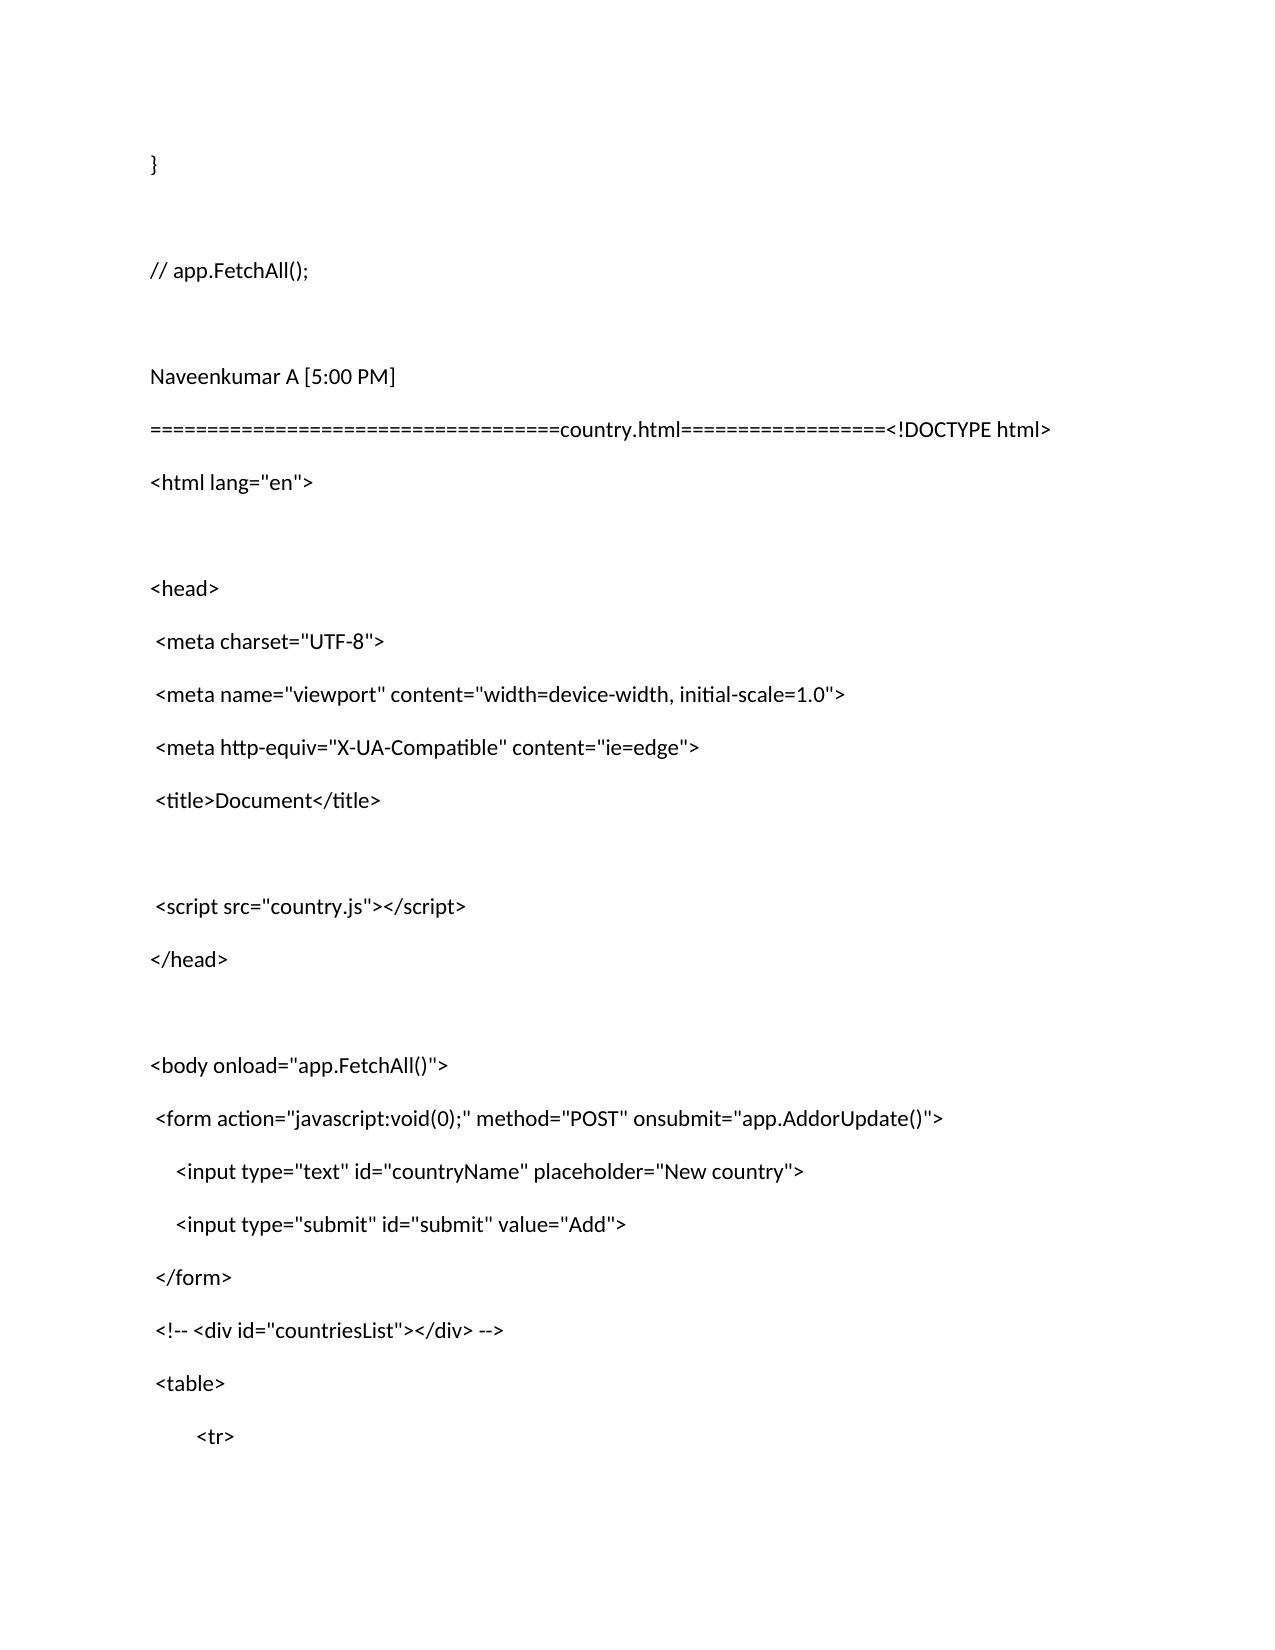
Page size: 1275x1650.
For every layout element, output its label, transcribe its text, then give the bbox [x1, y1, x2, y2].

text </form> [150, 1263, 1125, 1291]
text } [150, 150, 1125, 178]
text <tr> [150, 1422, 1125, 1451]
text <table> [150, 1369, 1125, 1397]
text <form action="javascript:void(0);" method="POST" onsubmit="app.AddorUpdate()"> [150, 1104, 1125, 1132]
text <!-- <div id="countriesList"></div> --> [150, 1316, 1125, 1344]
text ====================================country.html==================<!DOCTYPE html> [150, 415, 1125, 443]
text <meta charset="UTF-8"> [150, 627, 1125, 655]
text <input type="submit" id="submit" value="Add"> [150, 1210, 1125, 1238]
text <body onload="app.FetchAll()"> [150, 1051, 1125, 1079]
text <meta name="viewport" content="width=device-width, initial-scale=1.0"> [150, 680, 1125, 708]
text Naveenkumar A [5:00 PM] [150, 362, 1125, 390]
text <title>Document</title> [150, 786, 1125, 814]
text </head> [150, 945, 1125, 973]
text // app.FetchAll(); [150, 256, 1125, 284]
text <head> [150, 574, 1125, 602]
text <html lang="en"> [150, 468, 1125, 496]
text <input type="text" id="countryName" placeholder="New country"> [150, 1157, 1125, 1185]
text <script src="country.js"></script> [150, 892, 1125, 920]
text <meta http-equiv="X-UA-Compatible" content="ie=edge"> [150, 733, 1125, 761]
